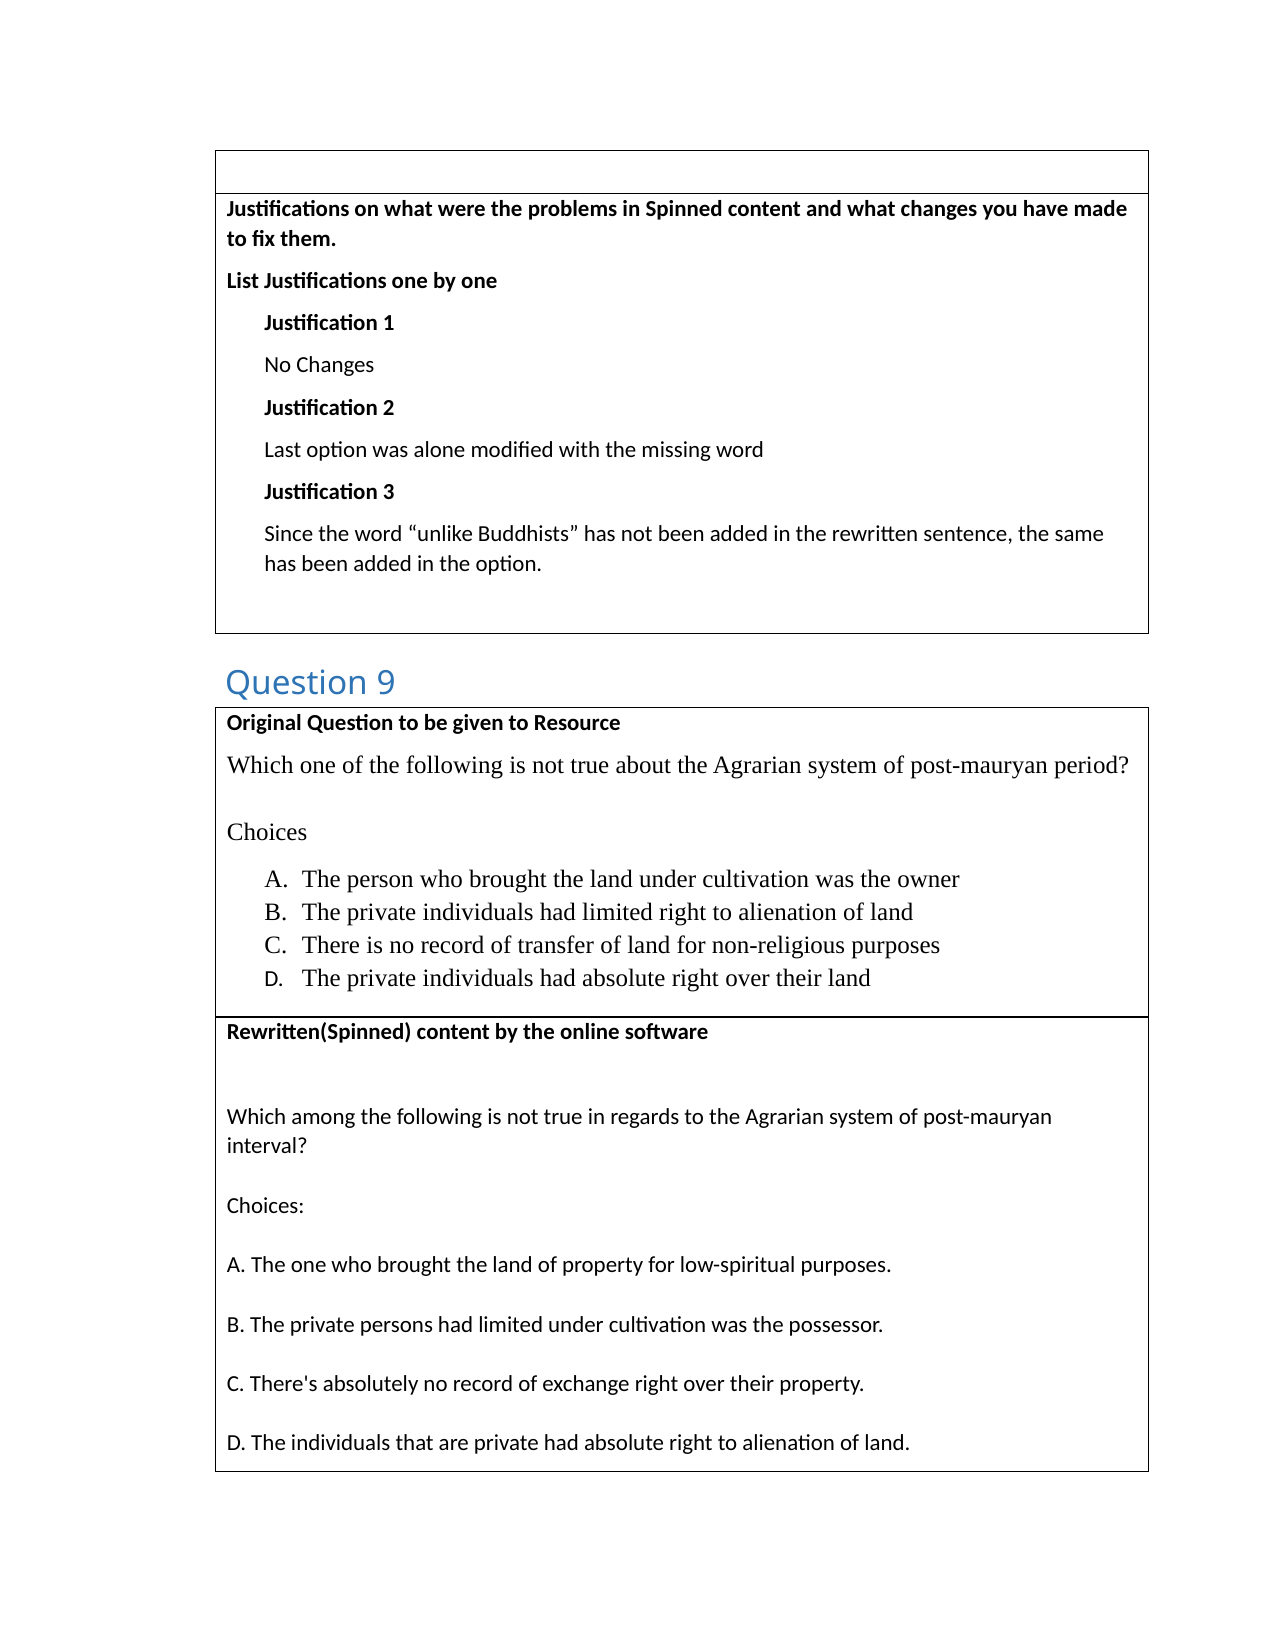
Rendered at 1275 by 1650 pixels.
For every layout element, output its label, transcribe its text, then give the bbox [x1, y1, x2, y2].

table_cell Rewritten(Spinned) content by the online software Which among the following is not true in regards to the Agrarian system of post-mauryan interval? Choices: A. The one who brought the land of property for low-spiritual purposes. B. The private persons had limited under cultivation was the possessor. C. There's absolutely no record of exchange right over their property. D. The individuals that are private had absolute right to alienation of land. [216, 1018, 1148, 1471]
table_header Original Question to be given to Resource Which one of the following is not true about the Agrarian system of post-mauryan period? Choices The person who brought the land under cultivation was the owner The private individuals had limited right to alienation of land There is no record of transfer of land for non-religious purposes The private individuals had absolute right over their land [216, 708, 1148, 1016]
table_cell Justifications on what were the problems in Spinned content and what changes you have made to fix them. List Justifications one by one Justification 1 No Changes Justification 2 Last option was alone modified with the missing word Justification 3 Since the word “unlike Buddhists” has not been added in the rewritten sentence, the same has been added in the option. [216, 194, 1148, 633]
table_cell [216, 151, 1148, 193]
subtitle Question 9 [150, 659, 1125, 704]
